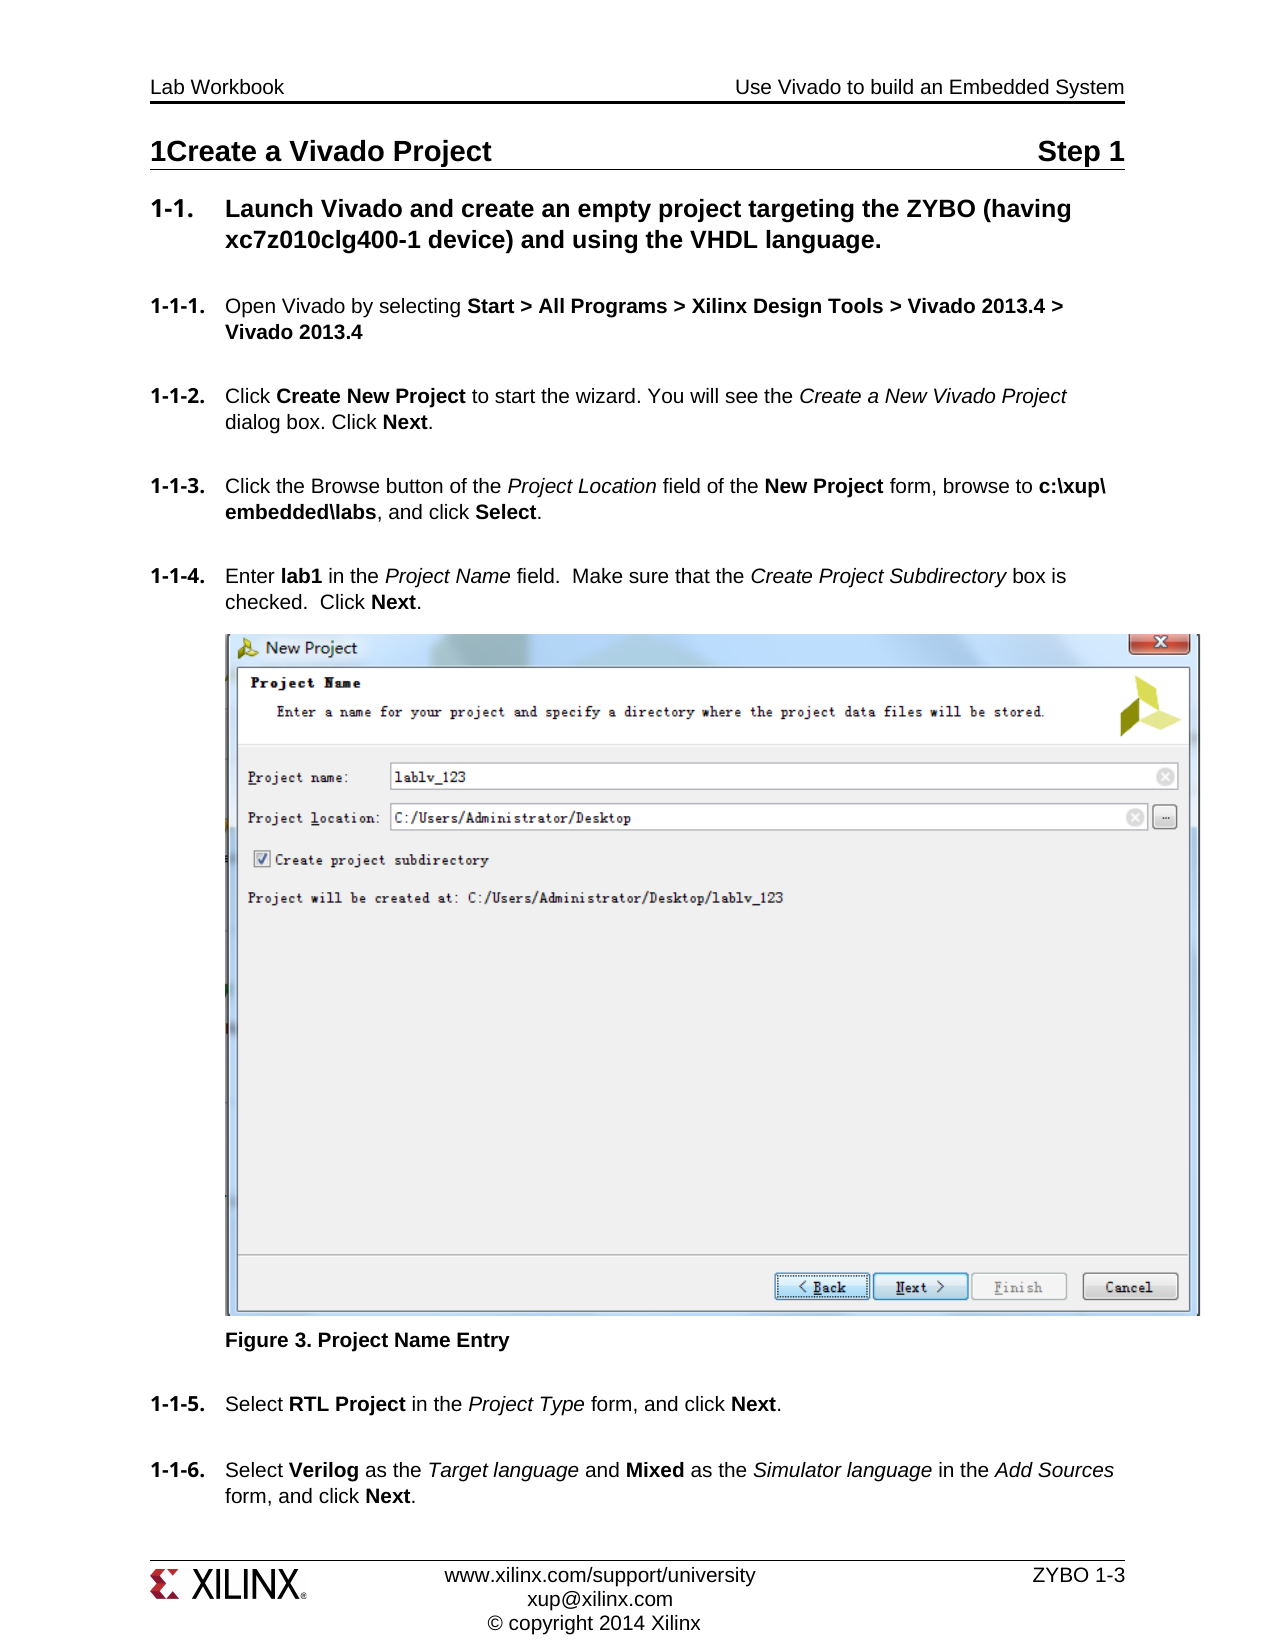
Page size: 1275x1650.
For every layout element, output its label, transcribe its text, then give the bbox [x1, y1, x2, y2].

text Figure 3. Project Name Entry [225, 1328, 1125, 1352]
text Select RTL Project in the Project Type form, and click Next. [150, 1389, 1125, 1418]
text Launch Vivado and create an empty project targeting the ZYBO (having xc7z010clg400-1 device) and using the VHDL language. [150, 191, 1125, 254]
picture [150, 1569, 307, 1599]
text Click the Browse button of the Project Location field of the New Project form, browse to c:\xup\embedded\labs, and click Select. [150, 471, 1125, 523]
text Open Vivado by selecting Start > All Programs > Xilinx Design Tools > Vivado 2013.4 > Vivado 2013.4 [150, 291, 1125, 344]
text Select Verilog as the Target language and Mixed as the Simulator language in the Add Sources form, and click Next. [150, 1455, 1125, 1507]
text Enter lab1 in the Project Name field. Make sure that the Create Project Subdirectory box is checked. Click Next. [150, 561, 1125, 613]
picture [225, 634, 1200, 1316]
text Click Create New Project to start the wizard. You will see the Create a New Vivado Project dialog box. Click Next. [150, 381, 1125, 434]
